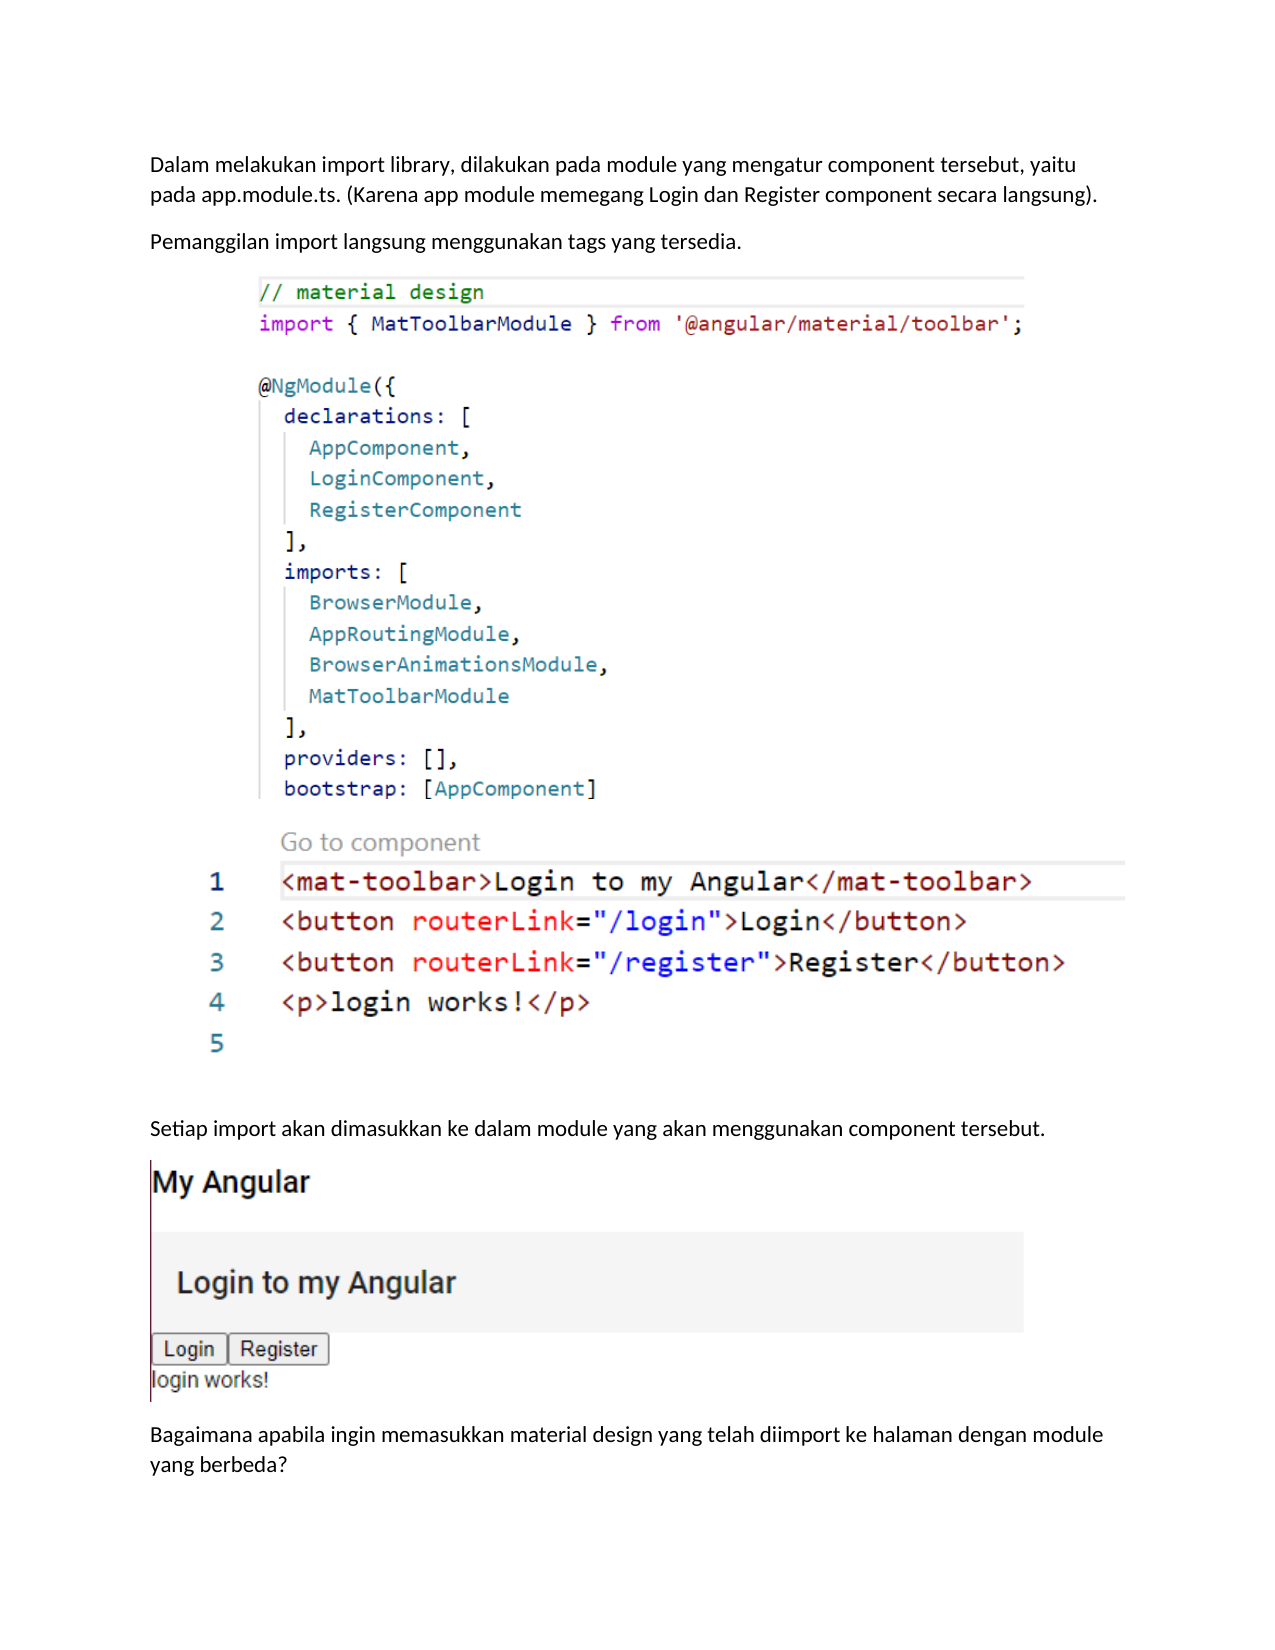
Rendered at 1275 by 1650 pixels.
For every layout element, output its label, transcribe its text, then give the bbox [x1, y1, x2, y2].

picture [150, 1160, 1024, 1402]
picture [250, 273, 1025, 799]
text Dalam melakukan import library, dilakukan pada module yang mengatur component tersebut, yaitu pada app.module.ts. (Karena app module memegang Login dan Register component secara langsung). [150, 150, 1125, 208]
text Bagaimana apabila ingin memasukkan material design yang telah diimport ke halaman dengan module yang berbeda? [150, 1420, 1125, 1478]
text Pemanggilan import langsung menggunakan tags yang tersedia. [150, 227, 1125, 255]
text Setiap import akan dimasukkan ke dalam module yang akan menggunakan component tersebut. [150, 1114, 1125, 1142]
picture [150, 817, 1125, 1095]
